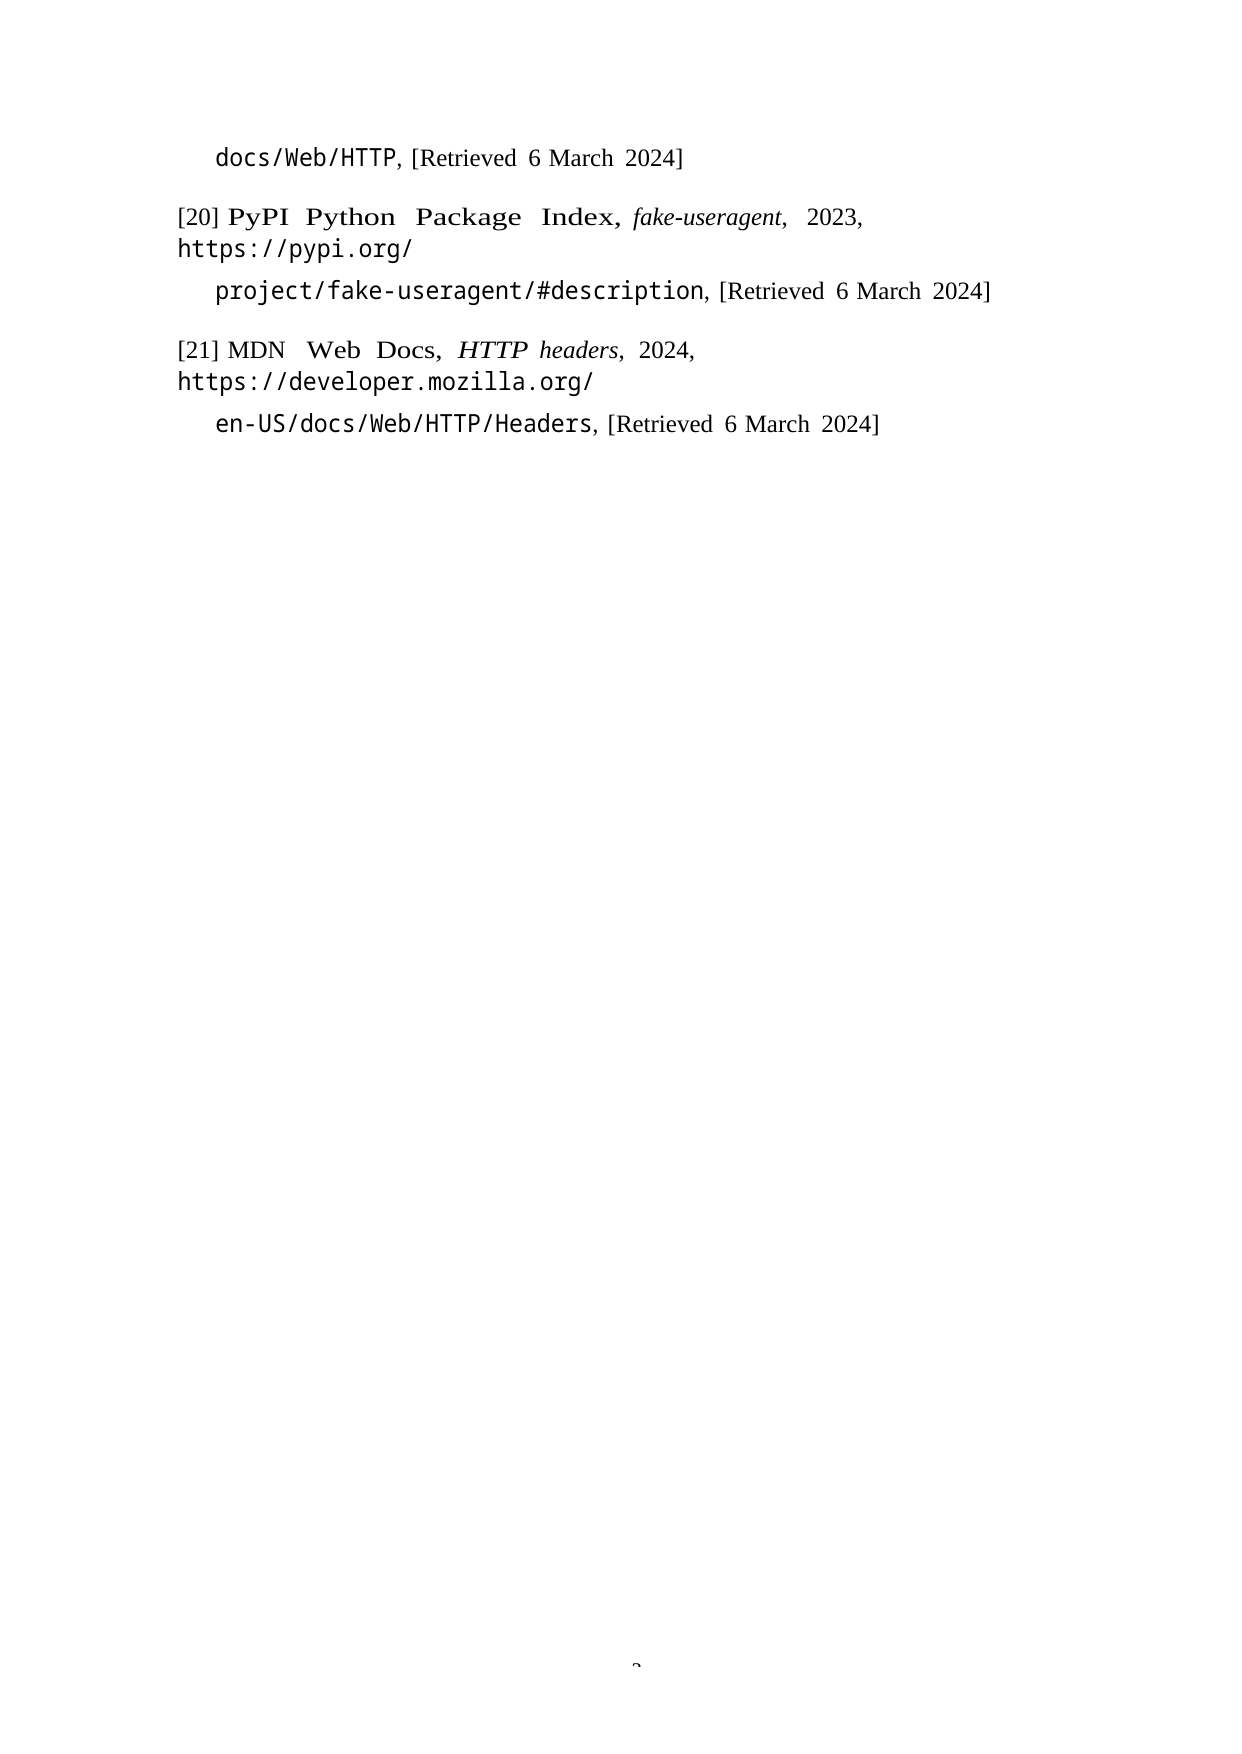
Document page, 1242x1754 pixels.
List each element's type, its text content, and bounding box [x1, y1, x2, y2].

text en-US/docs/Web/HTTP/Headers, [Retrieved 6 March 2024] [215, 406, 1106, 440]
text [20] PyPI Python Package Index, fake-useragent, 2023, https://pypi.org/ [177, 202, 1106, 265]
text [21] MDN Web Docs, HTTP headers, 2024, https://developer.mozilla.org/ [177, 335, 1106, 398]
text project/fake-useragent/#description, [Retrieved 6 March 2024] [215, 273, 1106, 307]
text docs/Web/HTTP, [Retrieved 6 March 2024] [215, 139, 1106, 174]
